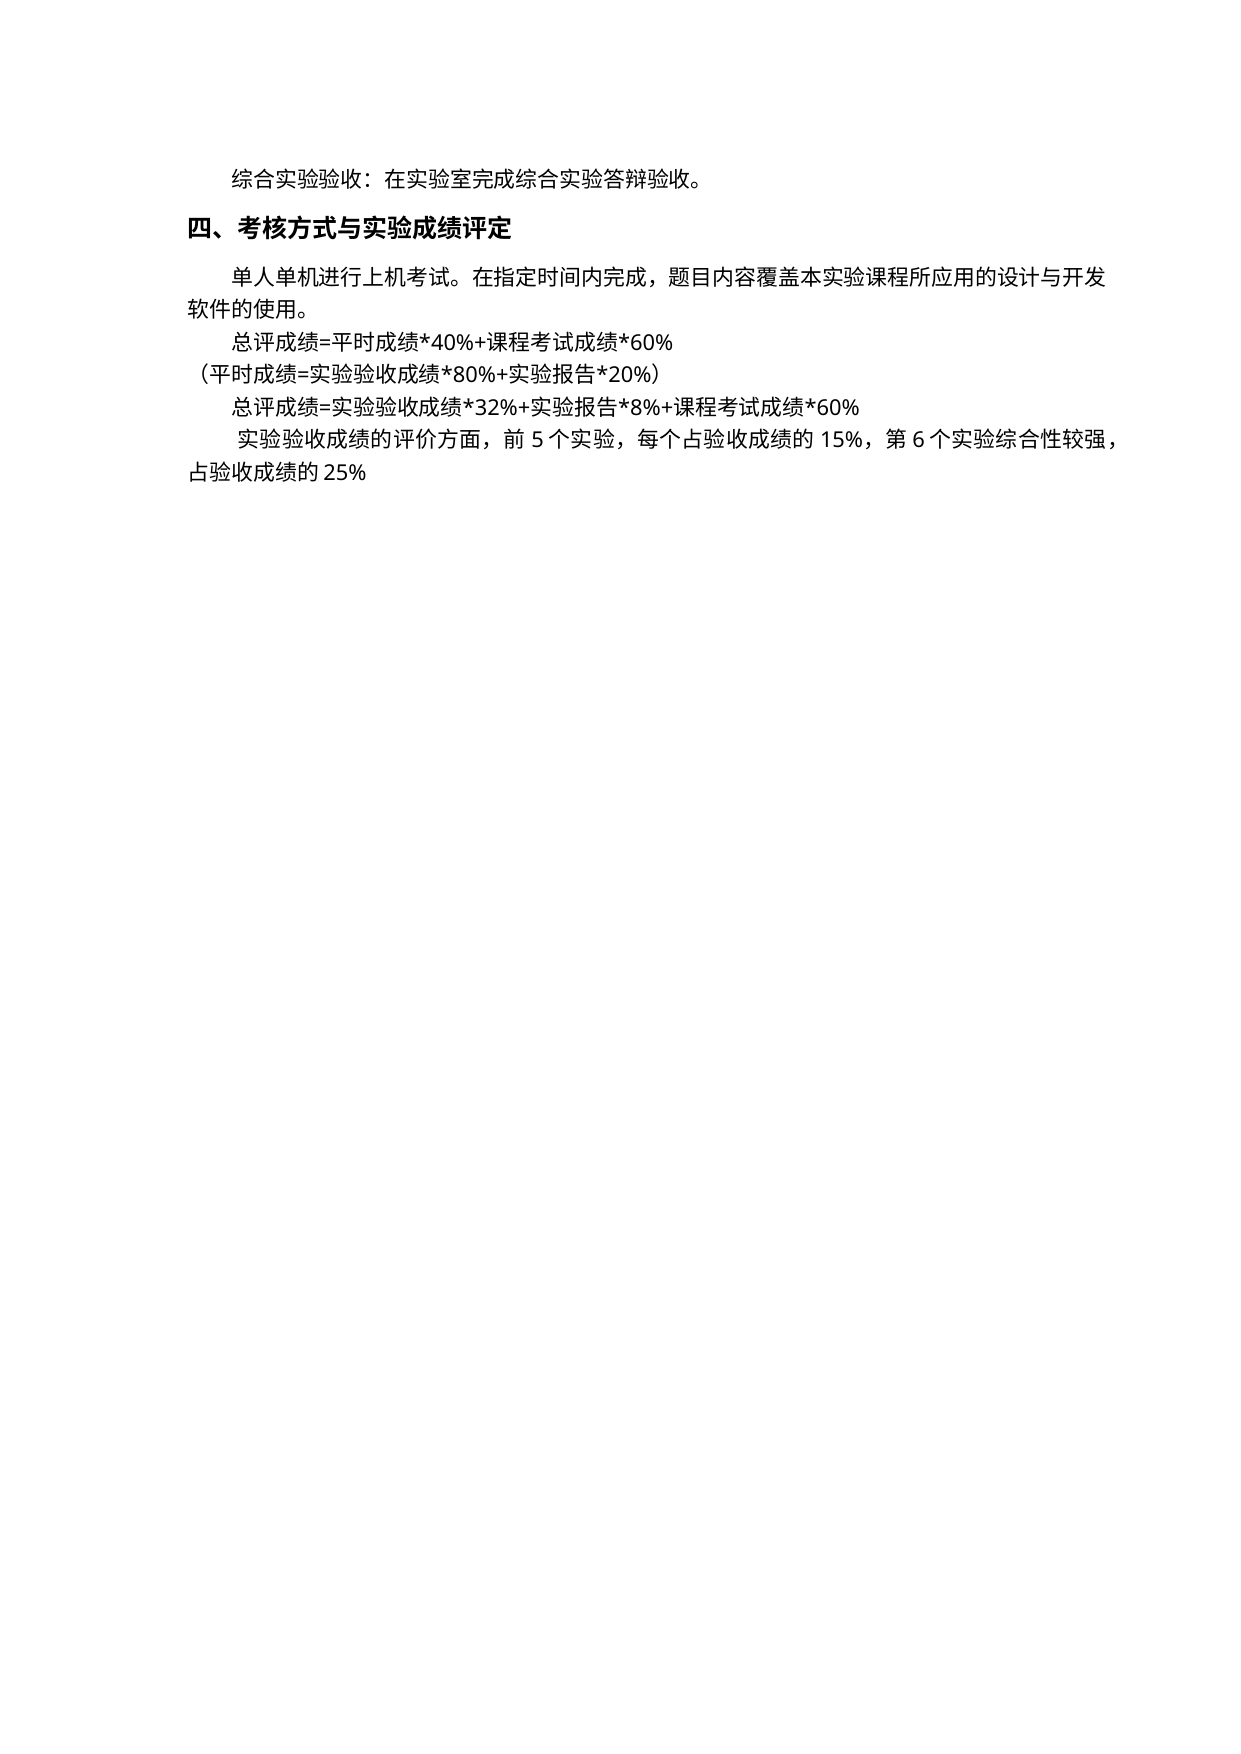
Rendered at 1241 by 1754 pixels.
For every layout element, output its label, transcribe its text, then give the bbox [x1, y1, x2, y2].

text 综合实验验收：在实验室完成综合实验答辩验收。 [187, 162, 1107, 194]
text 四、考核方式与实验成绩评定 [187, 194, 1107, 259]
text 总评成绩=实验验收成绩*32%+实验报告*8%+课程考试成绩*60% [187, 389, 1107, 422]
text 单人单机进行上机考试。在指定时间内完成，题目内容覆盖本实验课程所应用的设计与开发软件的使用。 [187, 259, 1107, 324]
text 总评成绩=平时成绩*40%+课程考试成绩*60% （平时成绩=实验验收成绩*80%+实验报告*20%） [187, 324, 1107, 389]
text 实验验收成绩的评价方面，前5个实验，每个占验收成绩的15%，第6个实验综合性较强，占验收成绩的25% [187, 422, 1107, 519]
